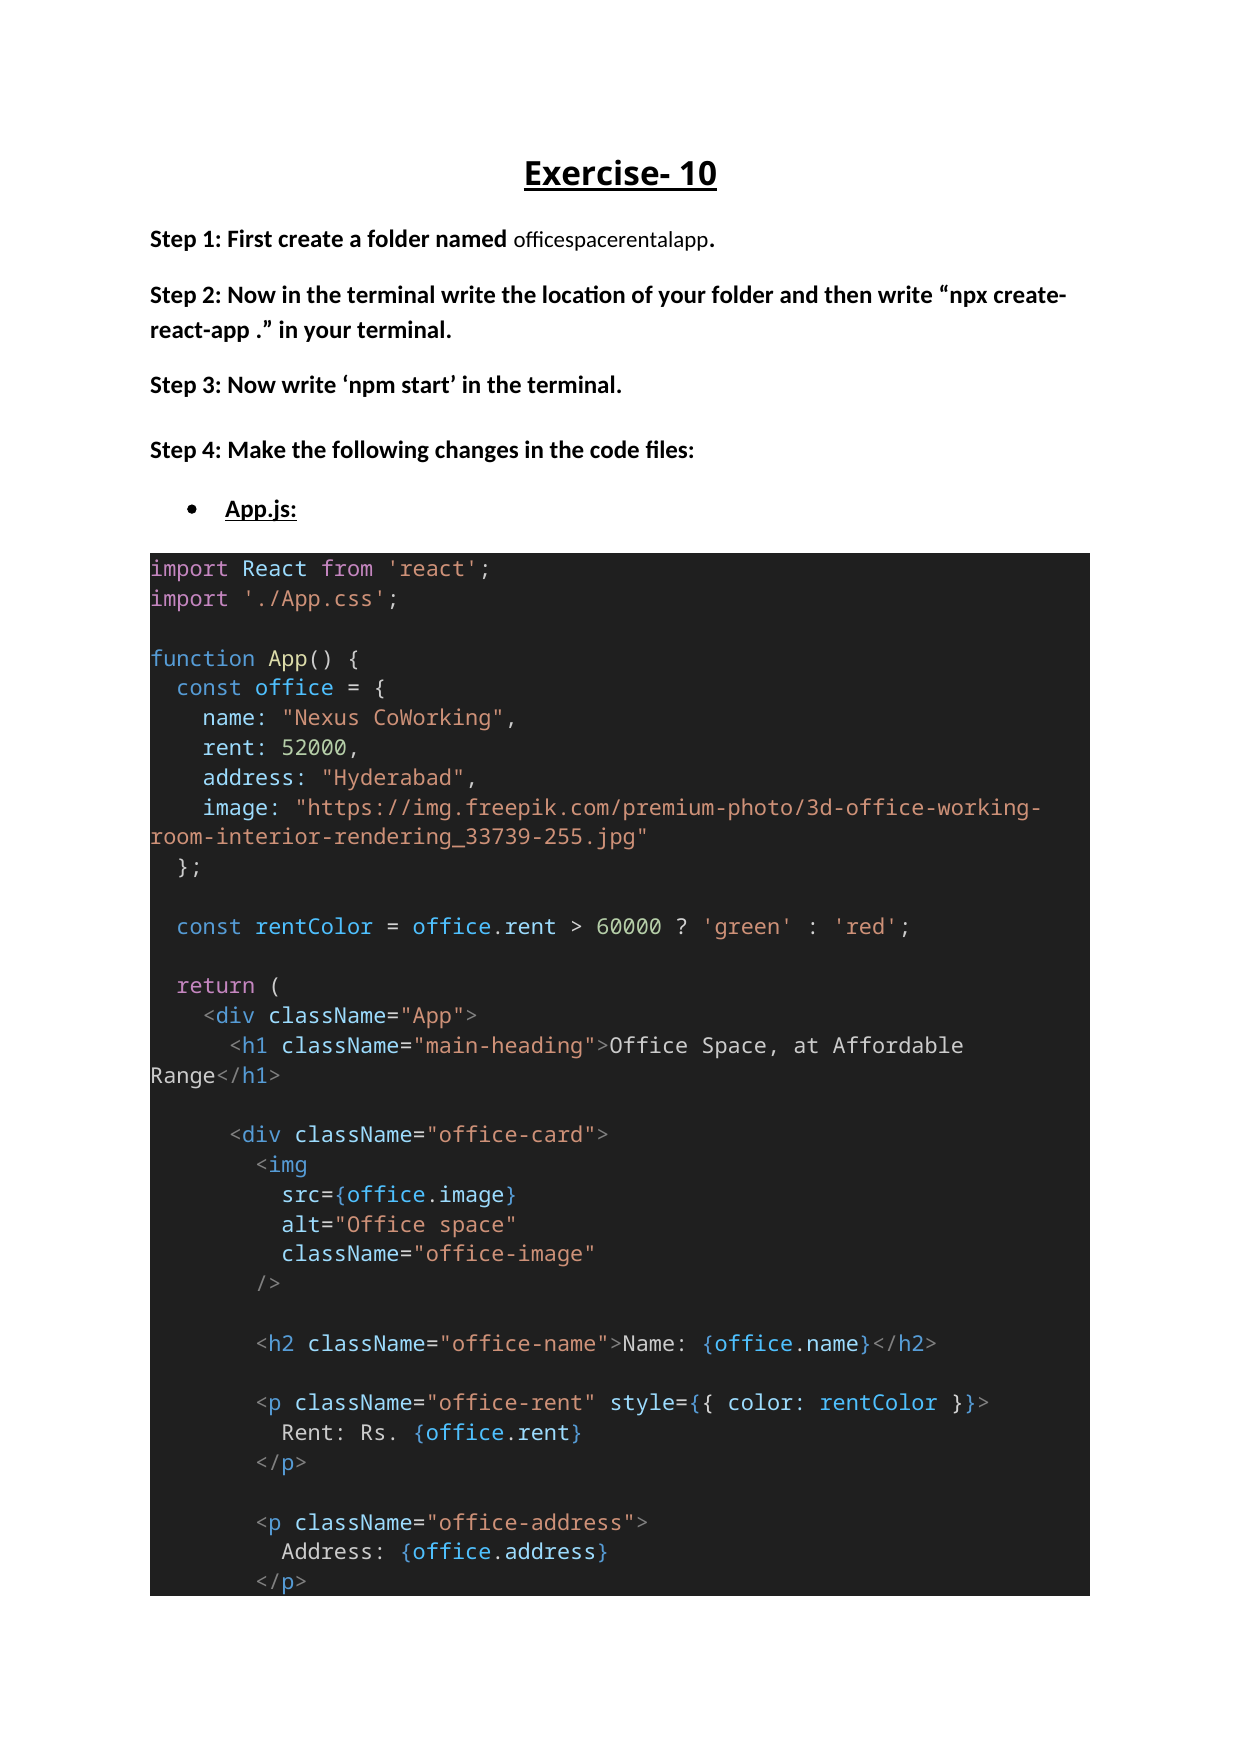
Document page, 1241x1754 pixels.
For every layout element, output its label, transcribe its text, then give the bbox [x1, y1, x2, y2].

text Rent: Rs. {office.rent} [150, 1417, 1090, 1447]
text Step 1: First create a folder named officespacerentalapp. [150, 223, 1090, 253]
text className="office-image" [150, 1238, 1090, 1268]
text Exercise- 10 [150, 150, 1090, 195]
text <h1 className="main-heading">Office Space, at Affordable Range</h1> [150, 1030, 1090, 1089]
text <img [150, 1149, 1090, 1179]
text src={office.image} [150, 1179, 1090, 1209]
text <h2 className="office-name">Name: {office.name}</h2> [150, 1328, 1090, 1358]
text </p> [150, 1566, 1090, 1596]
text Step 3: Now write ‘npm start’ in the terminal. [150, 370, 1090, 400]
text const office = { [150, 672, 1090, 702]
text Step 2: Now in the terminal write the location of your folder and then write “npx create-react-app .” in your terminal. [150, 279, 1090, 344]
list App.js: [187, 493, 1090, 524]
text image: "https://img.freepik.com/premium-photo/3d-office-working-room-interior-rendering_33739-255.jpg" [150, 792, 1090, 851]
text <p className="office-address"> [150, 1507, 1090, 1536]
text return ( [150, 970, 1090, 1000]
text name: "Nexus CoWorking", [150, 702, 1090, 732]
text Step 4: Make the following changes in the code files: [150, 434, 1090, 464]
text const rentColor = office.rent > 60000 ? 'green' : 'red'; [150, 911, 1090, 941]
text <div className="App"> [150, 1000, 1090, 1030]
text }; [150, 851, 1090, 881]
text address: "Hyderabad", [150, 762, 1090, 792]
text function App() { [150, 643, 1090, 672]
text Address: {office.address} [150, 1536, 1090, 1566]
text <div className="office-card"> [150, 1119, 1090, 1149]
text alt="Office space" [150, 1209, 1090, 1238]
text /> [150, 1268, 1090, 1298]
text import React from 'react'; [150, 553, 1090, 583]
text import './App.css'; [150, 583, 1090, 613]
text <p className="office-rent" style={{ color: rentColor }}> [150, 1387, 1090, 1417]
text rent: 52000, [150, 732, 1090, 762]
text </p> [150, 1447, 1090, 1477]
